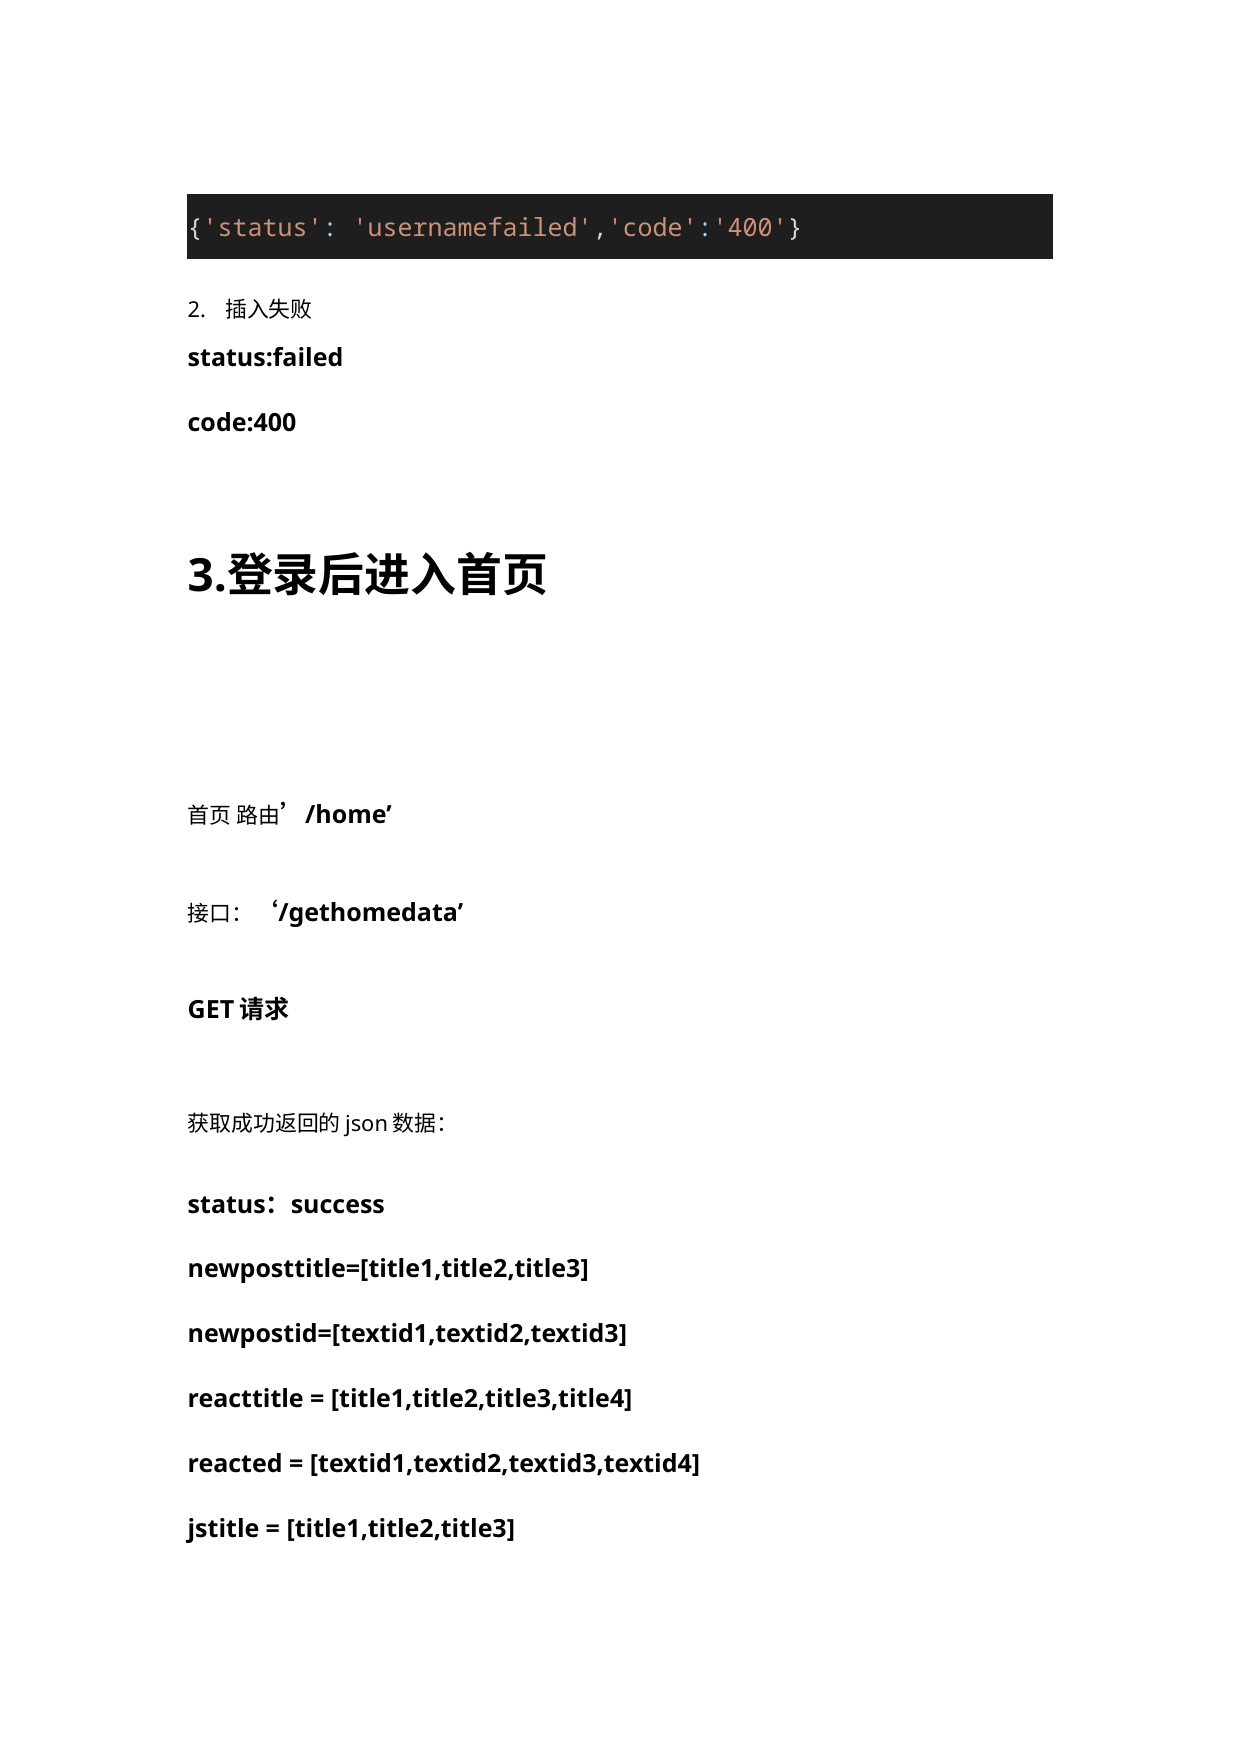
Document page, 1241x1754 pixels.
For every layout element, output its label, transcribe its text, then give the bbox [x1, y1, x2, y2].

text 接口：‘/gethomedata’ [187, 878, 1053, 943]
text reacted = [textid1,textid2,textid3,textid4] [187, 1431, 1053, 1496]
text GET请求 [187, 976, 1053, 1041]
text reacttitle = [title1,title2,title3,title4] [187, 1366, 1053, 1431]
text {'status': 'usernamefailed','code':'400'} [187, 194, 1053, 259]
text status：success [187, 1171, 1053, 1236]
list 插入失败 [187, 292, 1053, 324]
text code:400 [187, 389, 1053, 454]
text jstitle = [title1,title2,title3] [187, 1496, 1053, 1561]
text newposttitle=[title1,title2,title3] [187, 1236, 1053, 1301]
subtitle 3.登录后进入首页 [187, 522, 1053, 620]
text 获取成功返回的json数据： [187, 1106, 1053, 1138]
text newpostid=[textid1,textid2,textid3] [187, 1301, 1053, 1366]
text 首页 路由’/home’ [187, 781, 1053, 846]
text status:failed [187, 324, 1053, 389]
